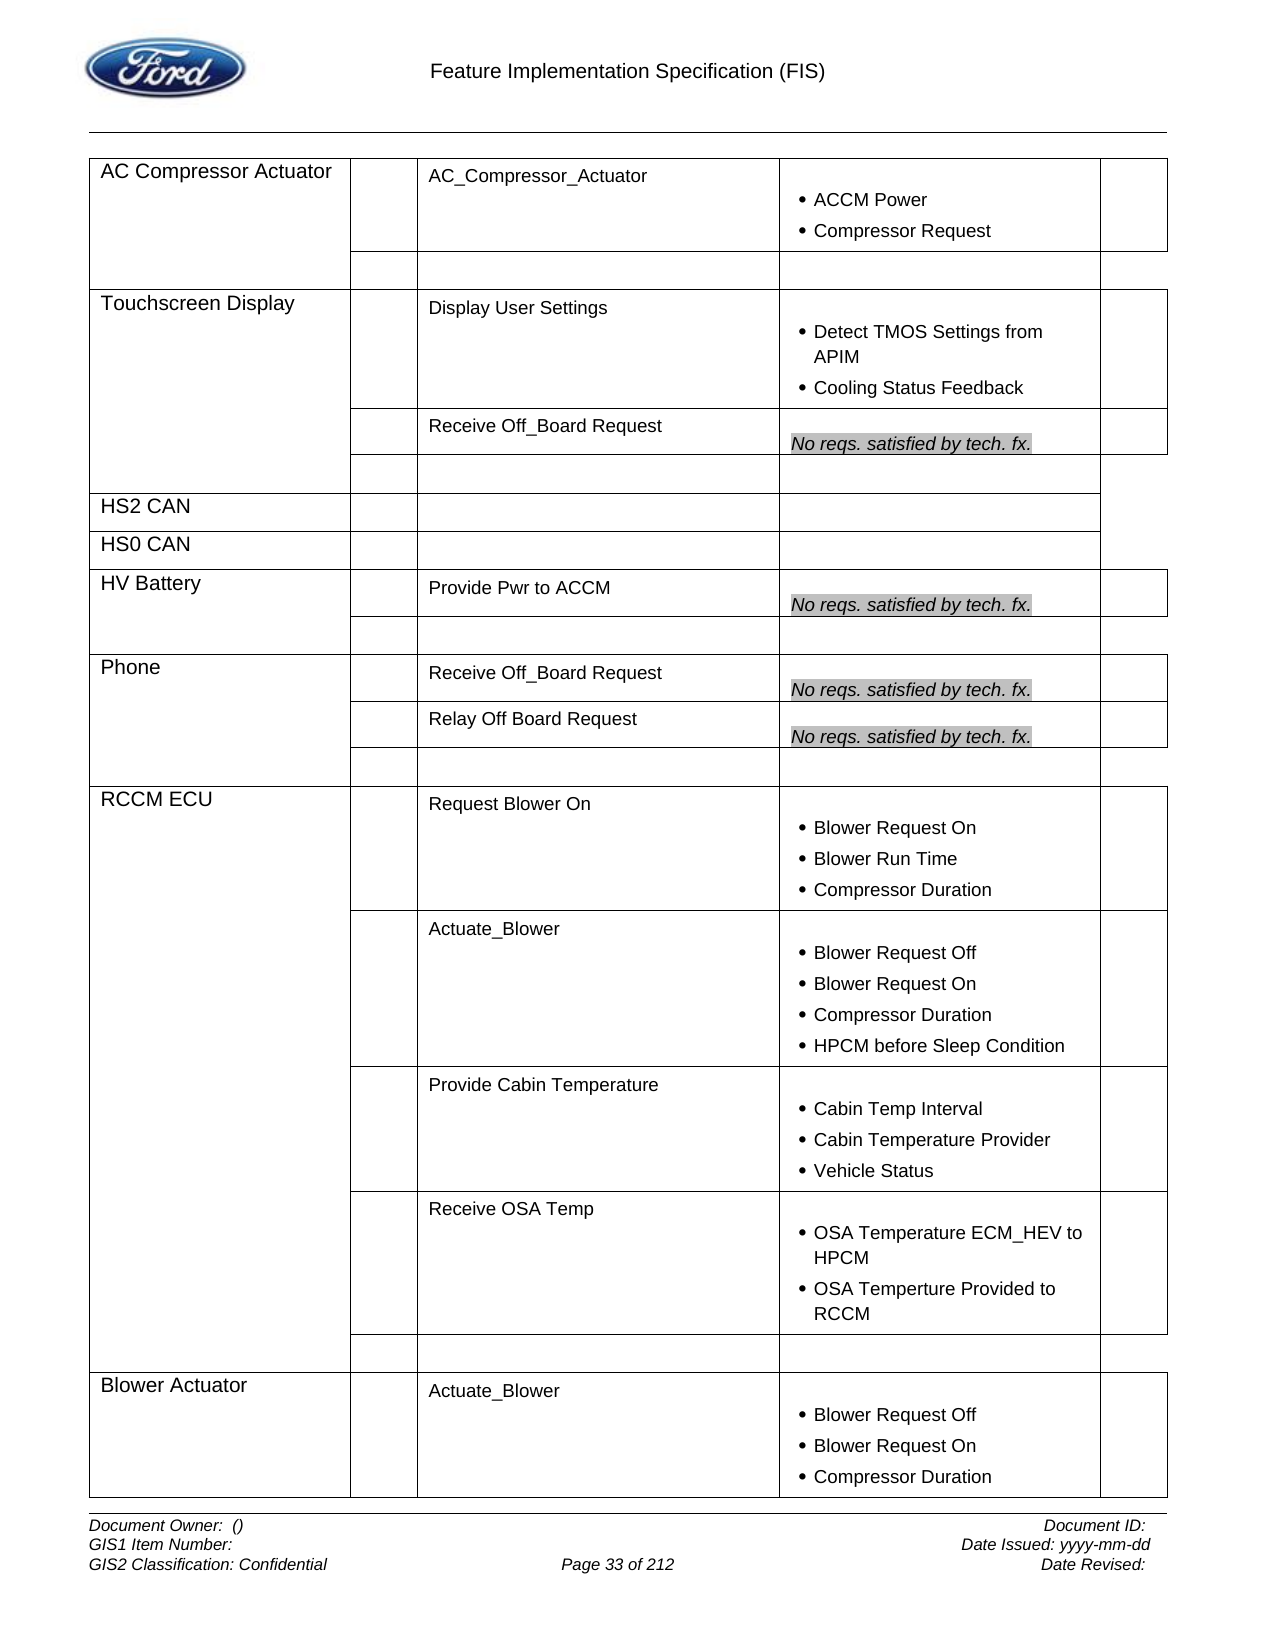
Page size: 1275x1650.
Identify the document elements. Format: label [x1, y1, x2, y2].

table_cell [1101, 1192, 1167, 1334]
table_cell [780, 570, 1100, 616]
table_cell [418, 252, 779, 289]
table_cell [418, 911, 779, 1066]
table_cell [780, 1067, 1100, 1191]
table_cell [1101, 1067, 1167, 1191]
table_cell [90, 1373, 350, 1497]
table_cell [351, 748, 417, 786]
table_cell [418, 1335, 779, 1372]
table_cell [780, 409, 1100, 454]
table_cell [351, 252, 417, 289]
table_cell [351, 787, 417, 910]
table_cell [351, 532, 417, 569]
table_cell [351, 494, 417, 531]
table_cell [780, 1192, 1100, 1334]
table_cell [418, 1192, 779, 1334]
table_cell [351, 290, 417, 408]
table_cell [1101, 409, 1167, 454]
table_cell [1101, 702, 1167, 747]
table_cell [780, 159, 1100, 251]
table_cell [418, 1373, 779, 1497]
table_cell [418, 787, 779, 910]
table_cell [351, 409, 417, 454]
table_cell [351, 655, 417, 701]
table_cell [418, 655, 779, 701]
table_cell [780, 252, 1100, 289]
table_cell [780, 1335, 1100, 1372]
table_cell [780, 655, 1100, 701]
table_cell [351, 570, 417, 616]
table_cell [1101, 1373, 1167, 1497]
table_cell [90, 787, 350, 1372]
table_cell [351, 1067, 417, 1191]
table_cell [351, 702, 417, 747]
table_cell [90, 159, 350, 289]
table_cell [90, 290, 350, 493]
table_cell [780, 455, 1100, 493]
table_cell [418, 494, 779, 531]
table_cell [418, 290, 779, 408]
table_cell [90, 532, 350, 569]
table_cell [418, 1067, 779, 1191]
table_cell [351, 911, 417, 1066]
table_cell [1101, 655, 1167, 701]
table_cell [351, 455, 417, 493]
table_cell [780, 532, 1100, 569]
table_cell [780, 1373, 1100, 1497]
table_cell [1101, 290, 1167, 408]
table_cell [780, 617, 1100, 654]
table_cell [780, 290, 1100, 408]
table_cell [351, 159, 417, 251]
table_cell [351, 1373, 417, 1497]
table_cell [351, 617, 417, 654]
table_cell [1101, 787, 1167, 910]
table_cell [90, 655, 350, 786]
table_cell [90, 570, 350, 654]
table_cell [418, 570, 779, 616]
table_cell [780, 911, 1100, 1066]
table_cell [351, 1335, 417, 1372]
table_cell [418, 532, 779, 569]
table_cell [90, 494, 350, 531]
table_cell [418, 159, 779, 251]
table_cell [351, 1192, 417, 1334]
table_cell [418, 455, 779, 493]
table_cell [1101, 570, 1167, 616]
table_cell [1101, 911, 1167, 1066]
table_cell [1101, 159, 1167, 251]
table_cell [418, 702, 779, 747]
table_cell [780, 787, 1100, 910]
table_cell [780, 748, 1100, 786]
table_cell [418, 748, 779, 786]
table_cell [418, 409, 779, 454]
picture [65, 18, 266, 119]
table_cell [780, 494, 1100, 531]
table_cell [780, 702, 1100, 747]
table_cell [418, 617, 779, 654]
